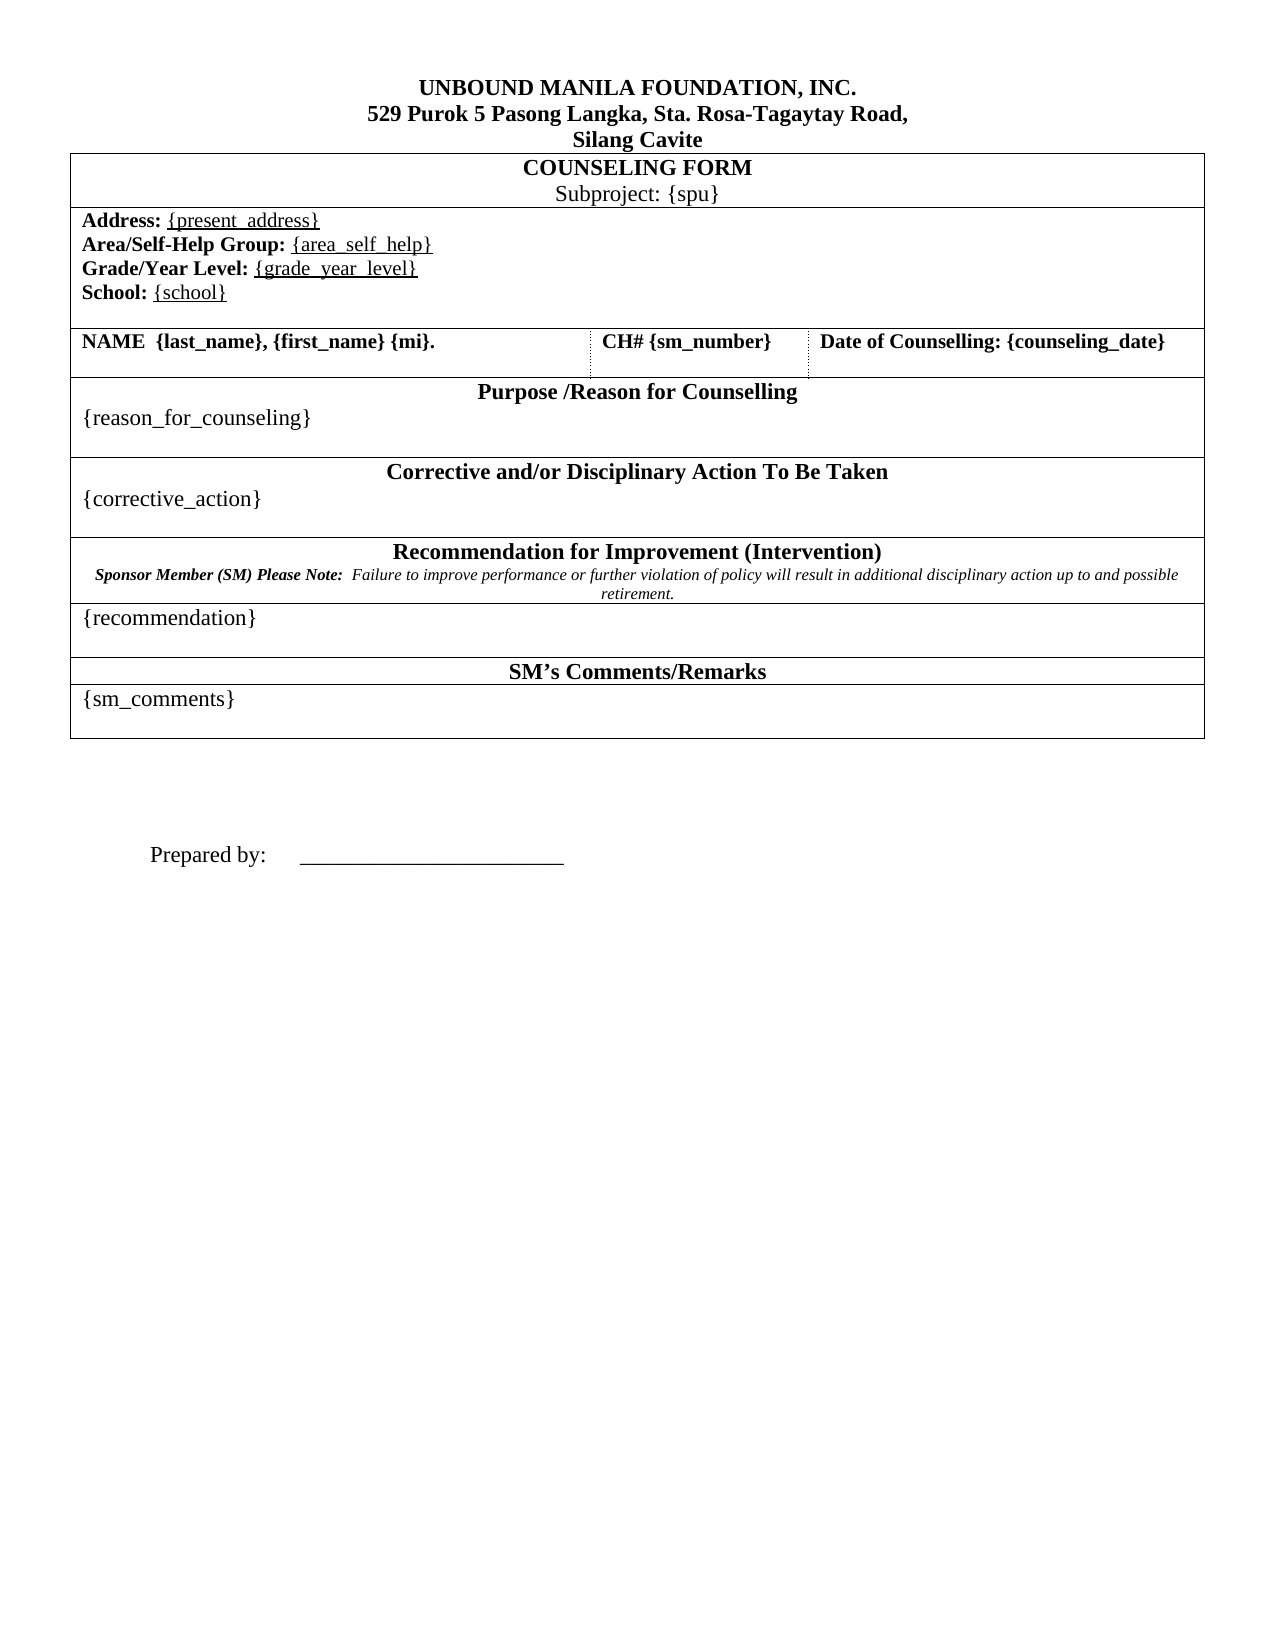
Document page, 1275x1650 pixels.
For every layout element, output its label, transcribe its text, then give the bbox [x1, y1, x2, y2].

table_cell Recommendation for Improvement (Intervention) Sponsor Member (SM) Please Note: Failure to improve performance or further violation of policy will result in additional disciplinary action up to and possible retirement. [71, 538, 1204, 603]
table_cell Purpose /Reason for Counselling {reason_for_counseling} [71, 378, 1204, 457]
table_cell Address: {present_address} Area/Self-Help Group: {area_self_help} Grade/Year Level: {grade_year_level} School: {school} [71, 208, 1204, 328]
table_cell NAME {last_name}, {first_name} {mi}. [71, 329, 591, 377]
table_cell {recommendation} [71, 604, 1204, 657]
table_cell Corrective and/or Disciplinary Action To Be Taken {corrective_action} [71, 458, 1204, 537]
table_header COUNSELING FORM Subproject: {spu} [71, 154, 1204, 207]
text Prepared by: _______________________ [150, 841, 1125, 867]
table_cell CH# {sm_number} [591, 329, 808, 377]
table_cell SM’s Comments/Remarks [71, 658, 1204, 684]
table_cell {sm_comments} [71, 685, 1204, 738]
table_cell Date of Counselling: {counseling_date} [809, 329, 1204, 377]
